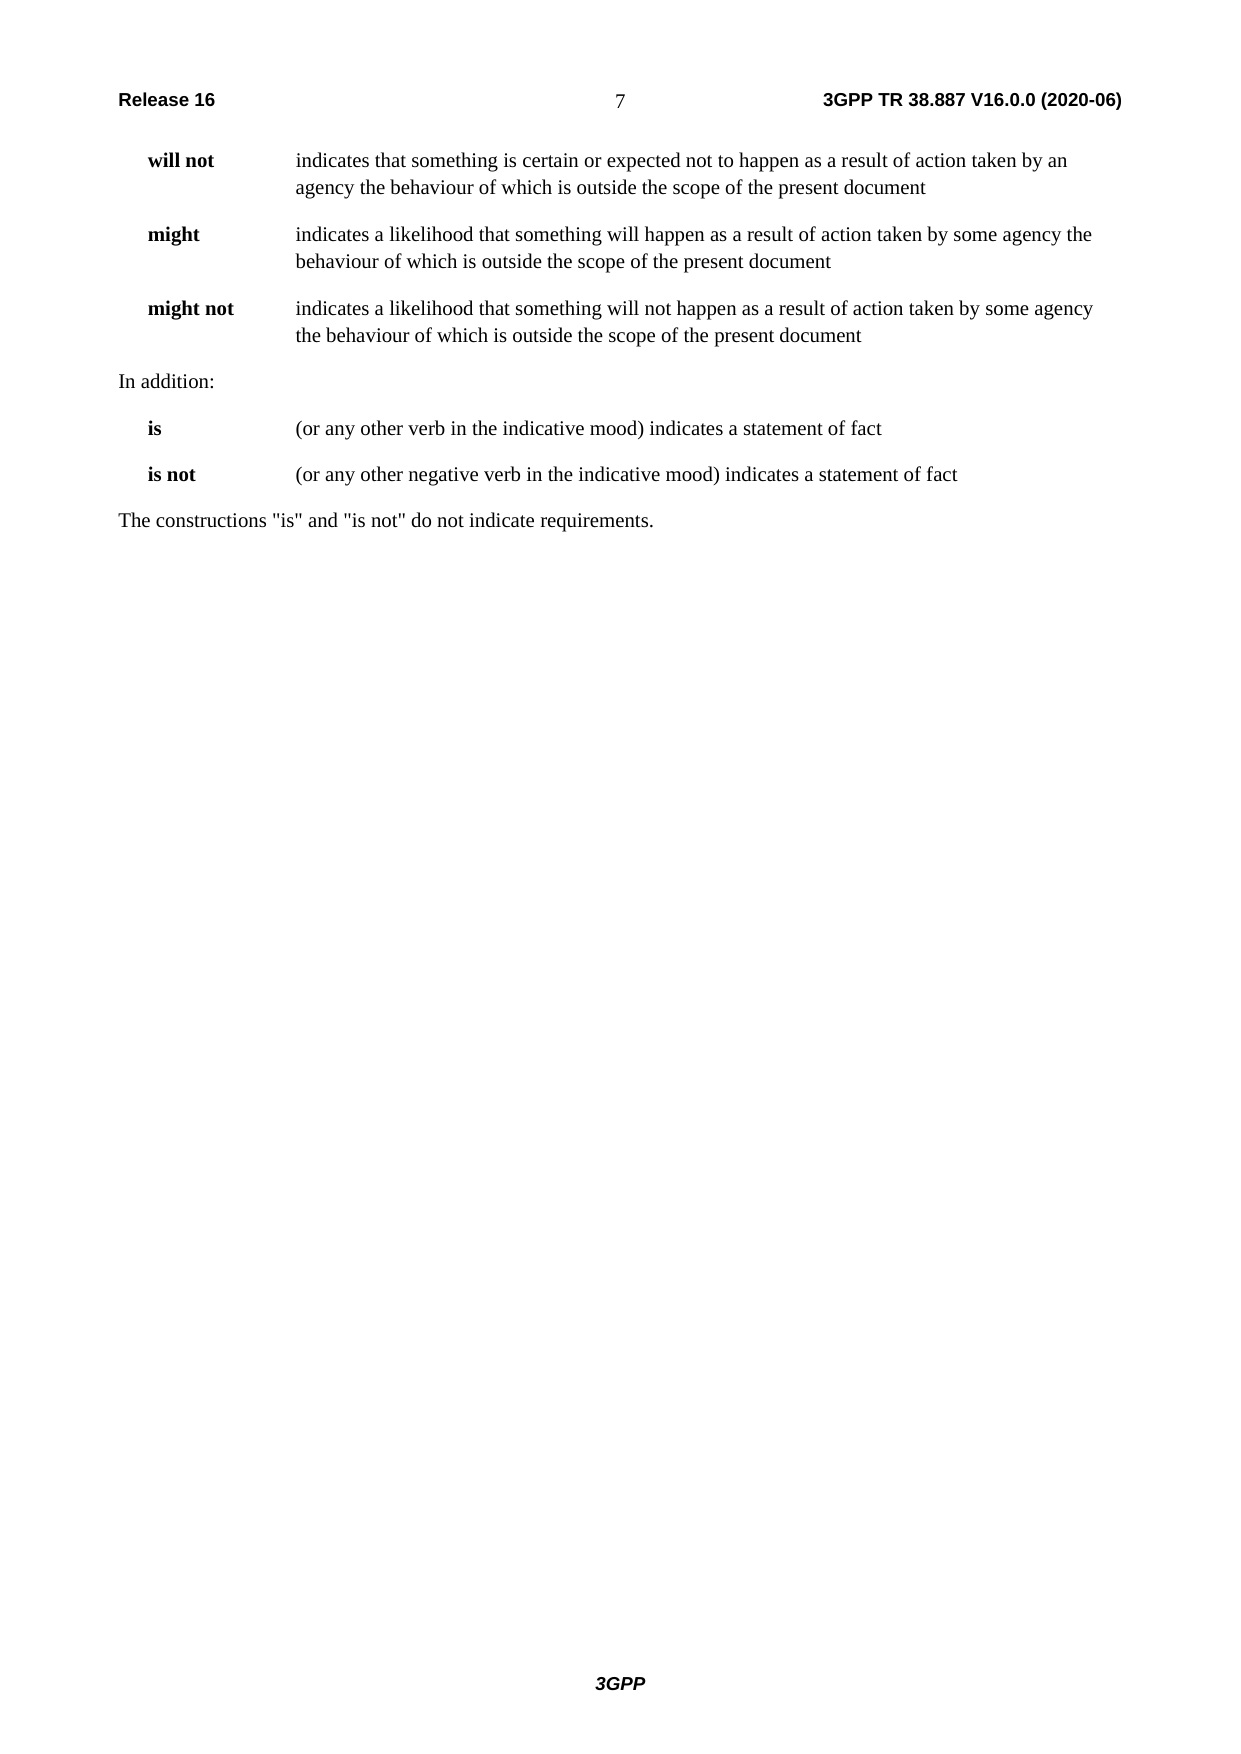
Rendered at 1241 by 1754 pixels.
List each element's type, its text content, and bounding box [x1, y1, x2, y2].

text is not (or any other negative verb in the indicative mood) indicates a statement of fact [148, 462, 1122, 486]
text might indicates a likelihood that something will happen as a result of action taken by some agency the behaviour of which is outside the scope of the present document [148, 221, 1122, 273]
text is (or any other verb in the indicative mood) indicates a statement of fact [148, 416, 1122, 440]
text In addition: [118, 369, 1122, 393]
text The constructions "is" and "is not" do not indicate requirements. [118, 508, 1122, 532]
text might not indicates a likelihood that something will not happen as a result of action taken by some agency the behaviour of which is outside the scope of the present document [148, 295, 1122, 347]
text will not indicates that something is certain or expected not to happen as a result of action taken by an agency the behaviour of which is outside the scope of the present document [148, 147, 1122, 199]
